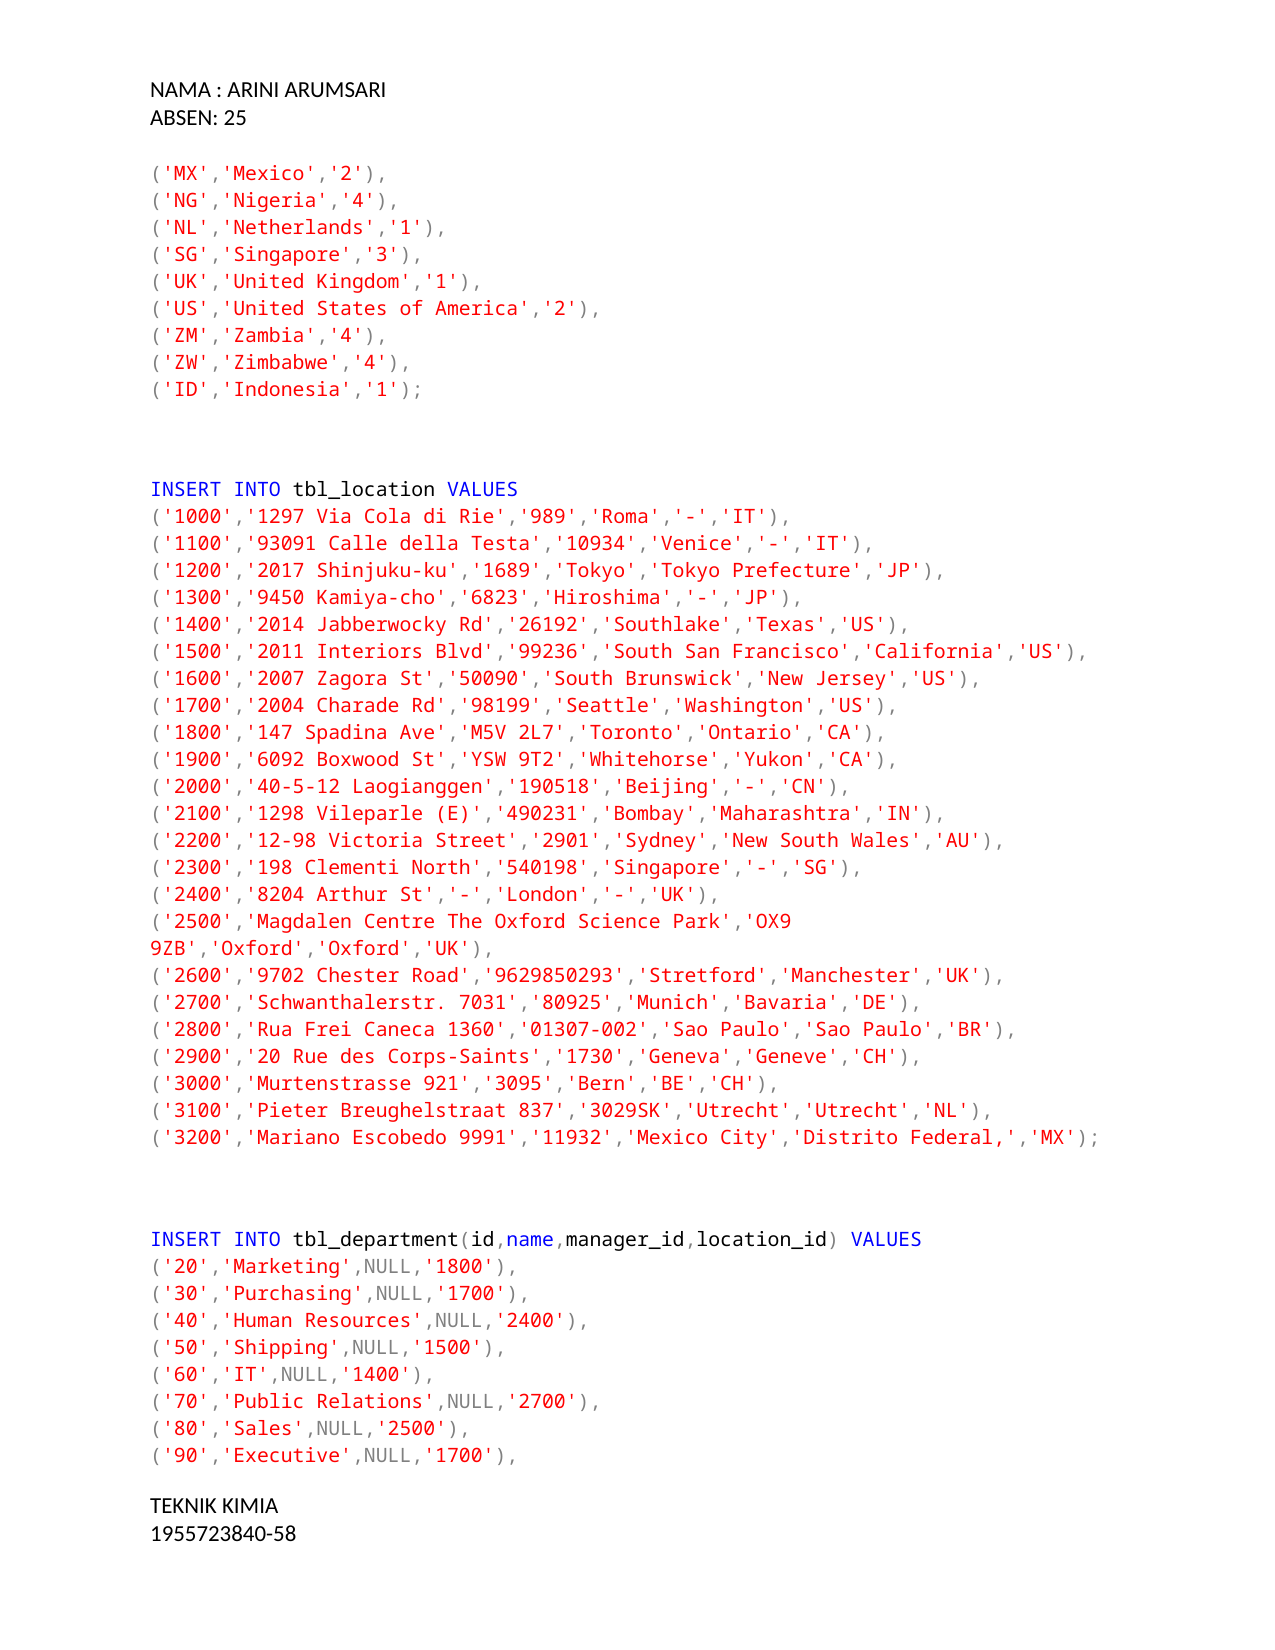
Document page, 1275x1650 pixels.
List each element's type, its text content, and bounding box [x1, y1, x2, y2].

text ('1600','2007 Zagora St','50090','South Brunswick','New Jersey','US'), [150, 664, 1125, 692]
text ('2700','Schwanthalerstr. 7031','80925','Munich','Bavaria','DE'), [150, 988, 1125, 1015]
text ('ZW','Zimbabwe','4'), [150, 348, 1125, 375]
text ('40','Human Resources',NULL,'2400'), [150, 1306, 1125, 1333]
text ('3000','Murtenstrasse 921','3095','Bern','BE','CH'), [150, 1069, 1125, 1096]
text INSERT INTO tbl_location VALUES [150, 476, 1125, 503]
text ('MX','Mexico','2'), [150, 159, 1125, 186]
text ('2600','9702 Chester Road','9629850293','Stretford','Manchester','UK'), [150, 961, 1125, 988]
text ('NG','Nigeria','4'), [150, 186, 1125, 213]
text ('3200','Mariano Escobedo 9991','11932','Mexico City','Distrito Federal,','MX'); [150, 1123, 1125, 1150]
text ('2500','Magdalen Centre The Oxford Science Park','OX9 9ZB','Oxford','Oxford','UK'), [150, 907, 1125, 961]
text ('NL','Netherlands','1'), [150, 213, 1125, 240]
text ('1400','2014 Jabberwocky Rd','26192','Southlake','Texas','US'), [150, 611, 1125, 638]
text ('80','Sales',NULL,'2500'), [150, 1414, 1125, 1441]
text ('50','Shipping',NULL,'1500'), [150, 1333, 1125, 1360]
text ('1800','147 Spadina Ave','M5V 2L7','Toronto','Ontario','CA'), [150, 718, 1125, 746]
text ('2000','40-5-12 Laogianggen','190518','Beijing','-','CN'), [150, 772, 1125, 799]
text ('2100','1298 Vileparle (E)','490231','Bombay','Maharashtra','IN'), [150, 799, 1125, 826]
text ('90','Executive',NULL,'1700'), [150, 1441, 1125, 1468]
text ('1500','2011 Interiors Blvd','99236','South San Francisco','California','US'), [150, 638, 1125, 664]
text ('1900','6092 Boxwood St','YSW 9T2','Whitehorse','Yukon','CA'), [150, 746, 1125, 772]
text ('30','Purchasing',NULL,'1700'), [150, 1279, 1125, 1306]
text ('1300','9450 Kamiya-cho','6823','Hiroshima','-','JP'), [150, 584, 1125, 611]
text ('2400','8204 Arthur St','-','London','-','UK'), [150, 880, 1125, 907]
text ('2800','Rua Frei Caneca 1360','01307-002','Sao Paulo','Sao Paulo','BR'), [150, 1015, 1125, 1042]
text INSERT INTO tbl_department(id,name,manager_id,location_id) VALUES [150, 1225, 1125, 1252]
text ('70','Public Relations',NULL,'2700'), [150, 1387, 1125, 1414]
text ('1200','2017 Shinjuku-ku','1689','Tokyo','Tokyo Prefecture','JP'), [150, 557, 1125, 584]
text ('3100','Pieter Breughelstraat 837','3029SK','Utrecht','Utrecht','NL'), [150, 1096, 1125, 1123]
text ('UK','United Kingdom','1'), [150, 267, 1125, 294]
text ('20','Marketing',NULL,'1800'), [150, 1252, 1125, 1279]
text ('1700','2004 Charade Rd','98199','Seattle','Washington','US'), [150, 692, 1125, 718]
text ('2900','20 Rue des Corps-Saints','1730','Geneva','Geneve','CH'), [150, 1042, 1125, 1069]
text ('2300','198 Clementi North','540198','Singapore','-','SG'), [150, 853, 1125, 880]
text ('1100','93091 Calle della Testa','10934','Venice','-','IT'), [150, 530, 1125, 557]
text ('2200','12-98 Victoria Street','2901','Sydney','New South Wales','AU'), [150, 826, 1125, 853]
text ('ZM','Zambia','4'), [150, 321, 1125, 348]
text ('SG','Singapore','3'), [150, 240, 1125, 267]
text ('1000','1297 Via Cola di Rie','989','Roma','-','IT'), [150, 503, 1125, 530]
text ('60','IT',NULL,'1400'), [150, 1360, 1125, 1387]
text ('US','United States of America','2'), [150, 294, 1125, 321]
text ('ID','Indonesia','1'); [150, 375, 1125, 402]
